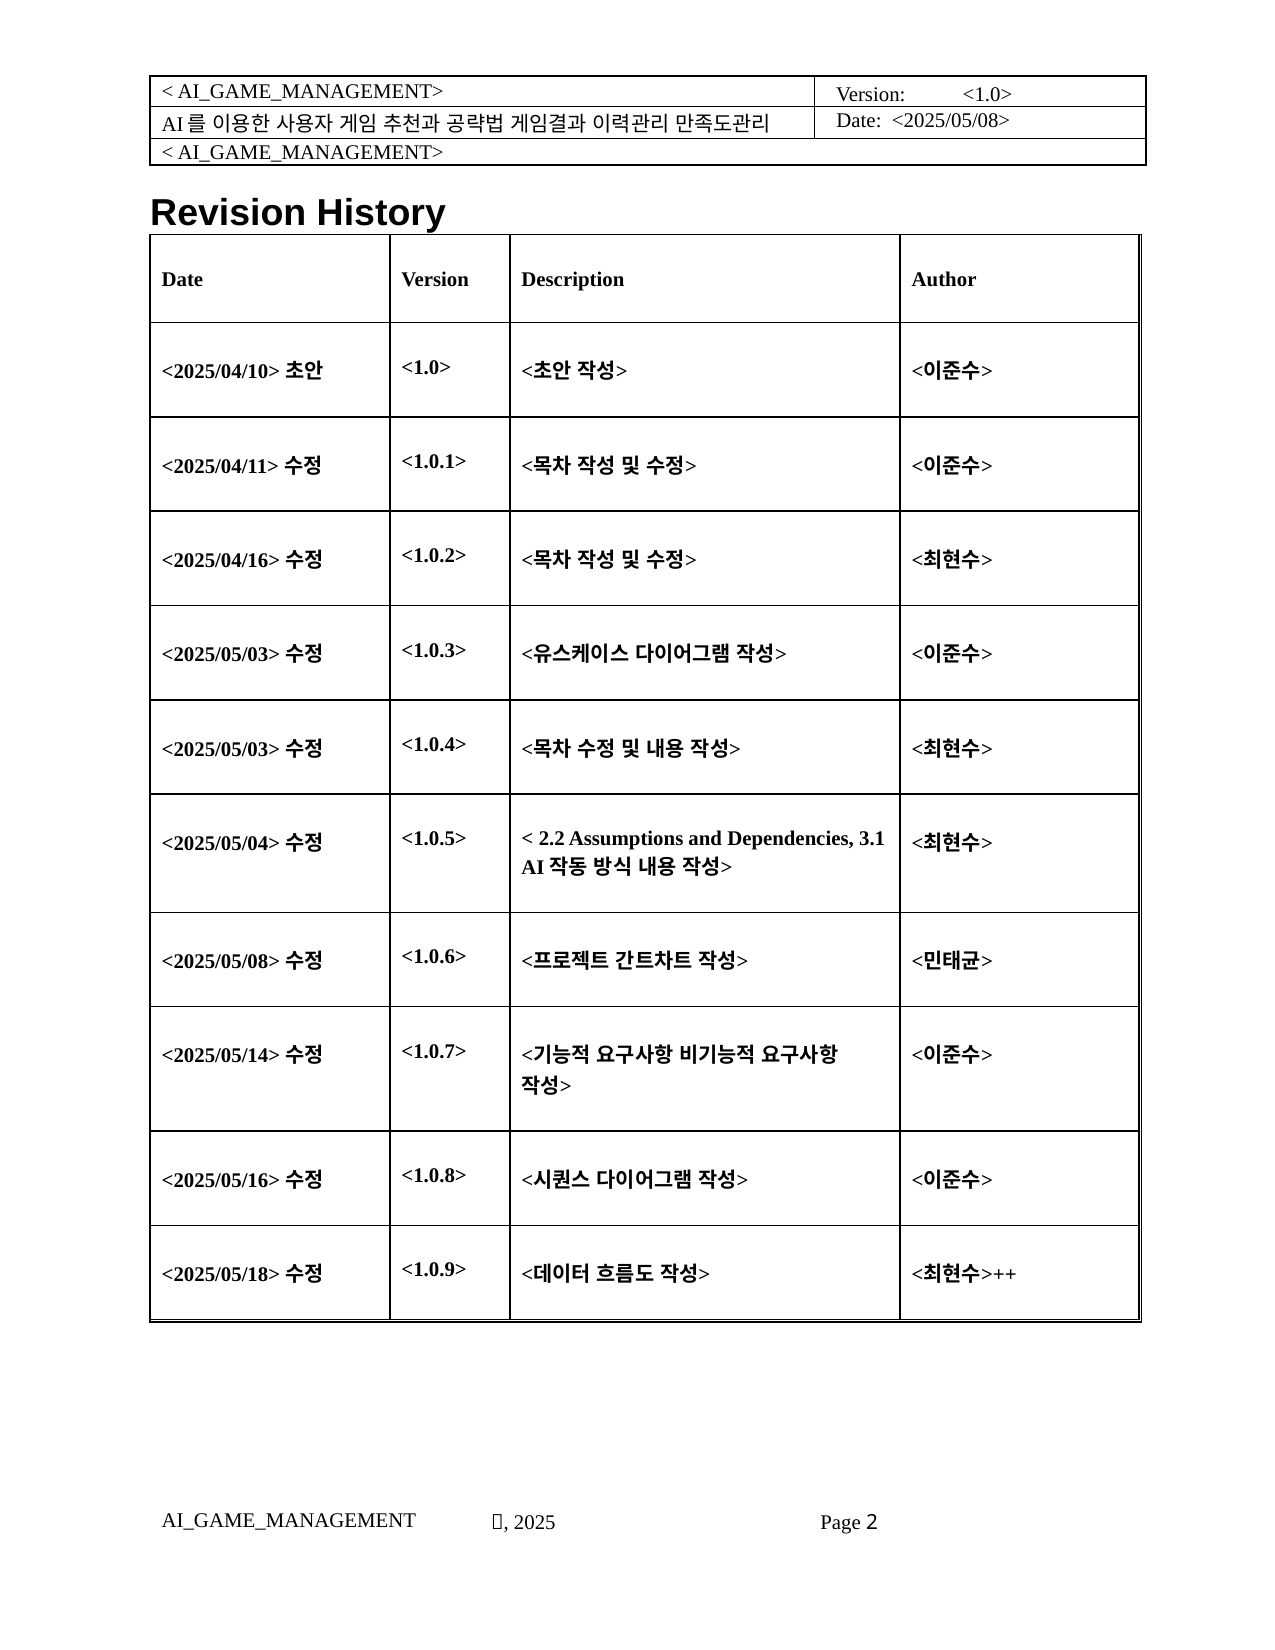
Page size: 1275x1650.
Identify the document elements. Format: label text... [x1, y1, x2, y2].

table_cell <2025/05/03> 수정 [151, 606, 389, 699]
table_cell <목차 작성 및 수정> [511, 512, 899, 605]
table_cell <1.0.2> [391, 512, 509, 605]
table_cell <2025/04/11> 수정 [151, 418, 389, 510]
table_cell <초안 작성> [511, 323, 899, 416]
table_header Description [511, 235, 899, 322]
table_cell <기능적 요구사항 비기능적 요구사항 작성> [511, 1007, 899, 1130]
table_cell <이준수> [901, 323, 1138, 416]
table_cell <2025/05/14> 수정 [151, 1007, 389, 1130]
table_cell <1.0.4> [391, 701, 509, 793]
table_cell <2025/05/04> 수정 [151, 795, 389, 912]
table_cell <1.0.5> [391, 795, 509, 912]
table_header Date [151, 235, 389, 322]
table_cell <프로젝트 간트차트 작성> [511, 913, 899, 1006]
table_cell <1.0.9> [391, 1226, 509, 1319]
table_cell <최현수> [901, 701, 1138, 793]
table_cell <1.0.6> [391, 913, 509, 1006]
table_cell <목차 작성 및 수정> [511, 418, 899, 510]
table_header Version [391, 235, 509, 322]
table_cell <1.0.1> [391, 418, 509, 510]
table_cell <이준수> [901, 606, 1138, 699]
table_cell <1.0.7> [391, 1007, 509, 1130]
table_cell <목차 수정 및 내용 작성> [511, 701, 899, 793]
table_cell <2025/04/16> 수정 [151, 512, 389, 605]
table_cell <2025/05/03> 수정 [151, 701, 389, 793]
table_cell <데이터 흐름도 작성> [511, 1226, 899, 1319]
table_cell <최현수> [901, 512, 1138, 605]
table_cell <1.0.3> [391, 606, 509, 699]
table_cell <이준수> [901, 1132, 1138, 1224]
table_cell <2025/04/10> 초안 [151, 323, 389, 416]
title Revision History [150, 191, 1125, 234]
table_header Author [901, 235, 1138, 322]
table_cell <이준수> [901, 418, 1138, 510]
table_cell <이준수> [901, 1007, 1138, 1130]
table_cell <2025/05/18> 수정 [151, 1226, 389, 1319]
table_cell <민태균> [901, 913, 1138, 1006]
table_cell <2025/05/08> 수정 [151, 913, 389, 1006]
table_cell <유스케이스 다이어그램 작성> [511, 606, 899, 699]
table_cell <최현수> [901, 795, 1138, 912]
table_cell < 2.2 Assumptions and Dependencies, 3.1 AI 작동 방식 내용 작성> [511, 795, 899, 912]
table_cell <시퀀스 다이어그램 작성> [511, 1132, 899, 1224]
table_cell <1.0> [391, 323, 509, 416]
table_cell <1.0.8> [391, 1132, 509, 1224]
table_cell <최현수>++ [901, 1226, 1138, 1319]
table_cell <2025/05/16> 수정 [151, 1132, 389, 1224]
